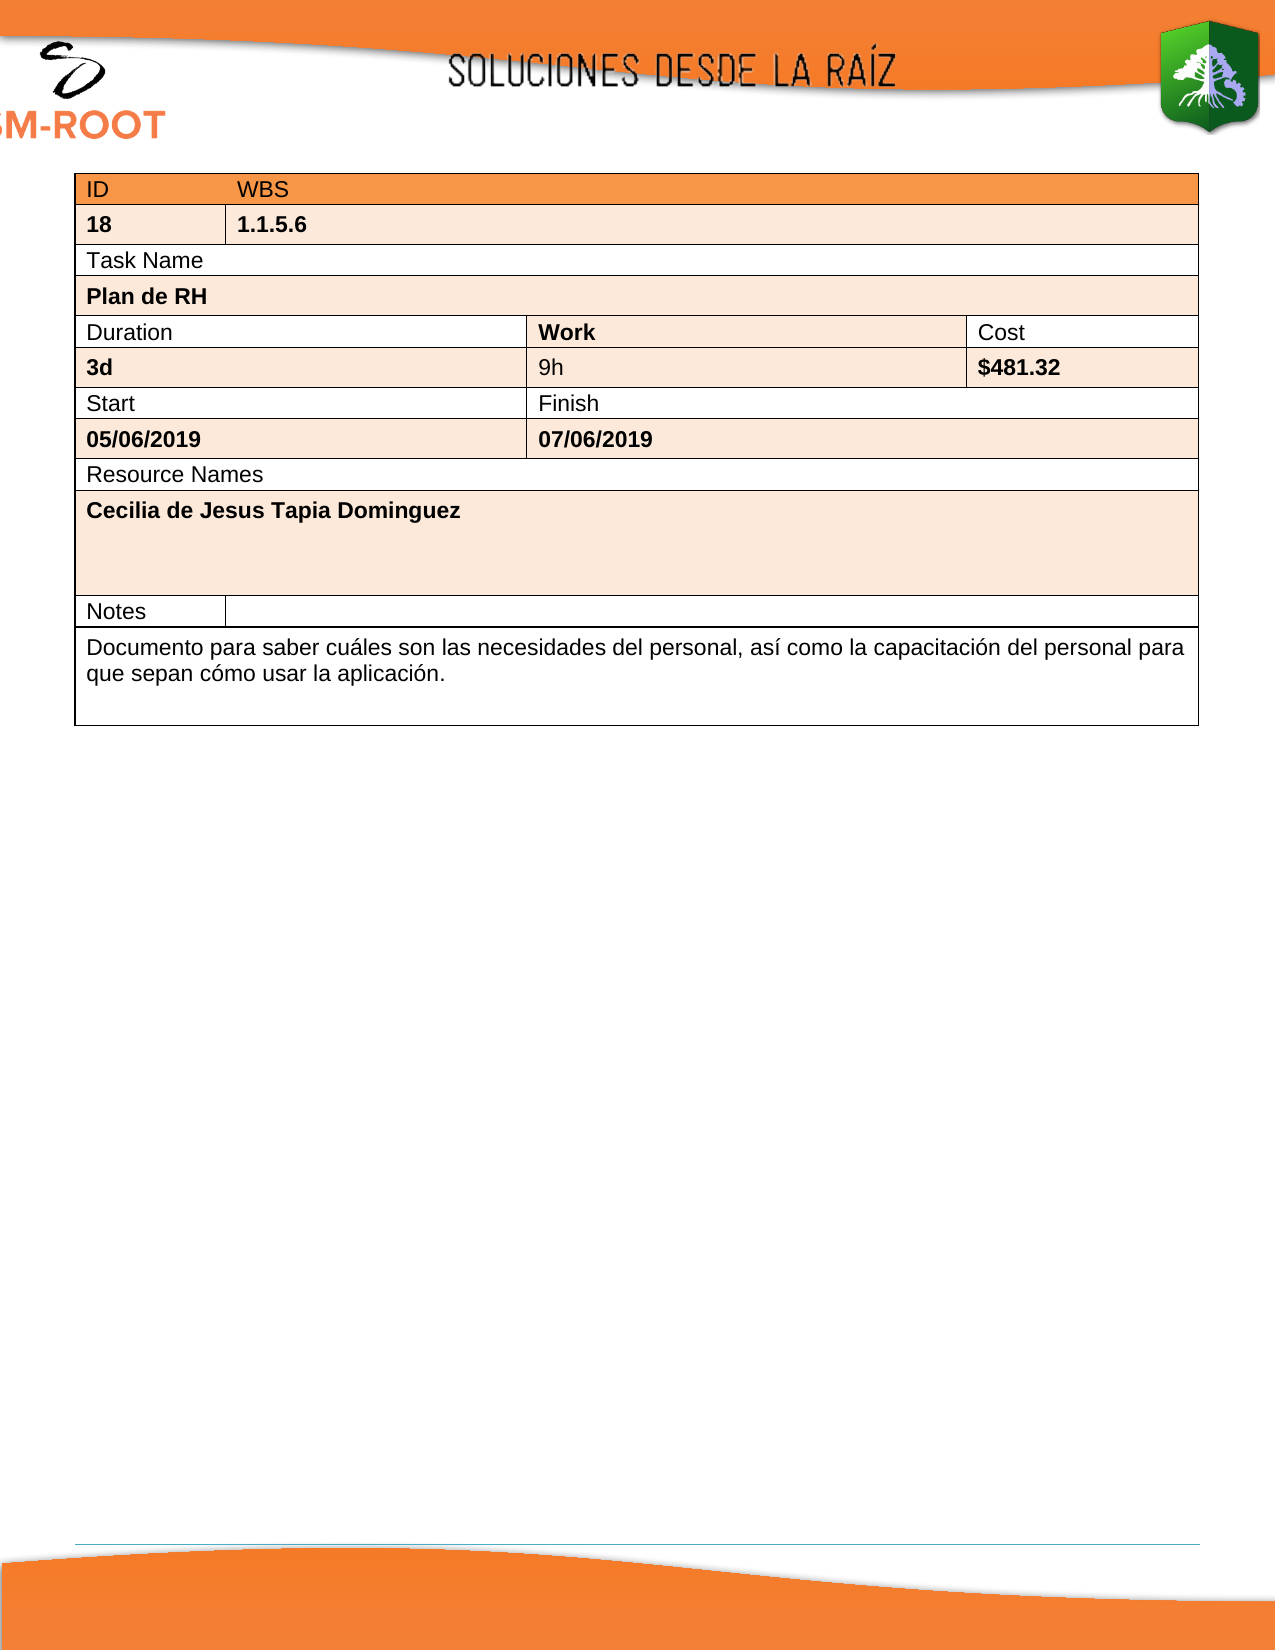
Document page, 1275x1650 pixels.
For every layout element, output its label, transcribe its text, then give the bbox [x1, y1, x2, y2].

table_header ID [76, 174, 226, 204]
picture [1156, 17, 1261, 135]
table_cell Documento para saber cuáles son las necesidades del personal, así como la capacitación del personal para que sepan cómo usar la aplicación. [76, 628, 1198, 725]
table_cell Plan de RH [76, 276, 1198, 315]
table_cell Start [76, 388, 526, 418]
table_cell [226, 596, 1198, 626]
table_header WBS [226, 174, 1198, 204]
table_cell Work [527, 316, 966, 347]
table_cell Task Name [76, 245, 1198, 275]
table_cell Finish [527, 388, 1198, 418]
table_cell Notes [76, 596, 225, 626]
table_cell 07/06/2019 [527, 419, 1198, 458]
table_cell Cost [967, 316, 1198, 347]
table_cell 18 [76, 205, 225, 244]
table_cell $481.32 [967, 348, 1198, 387]
table_cell Resource Names [76, 459, 1198, 490]
table_cell Cecilia de Jesus Tapia Dominguez [76, 491, 1198, 595]
picture [0, 39, 167, 148]
table_cell 3d [76, 348, 526, 387]
table_cell 9h [527, 348, 966, 387]
table_cell 1.1.5.6 [226, 205, 1198, 244]
table_cell 05/06/2019 [76, 419, 526, 458]
table_cell Duration [76, 316, 526, 347]
